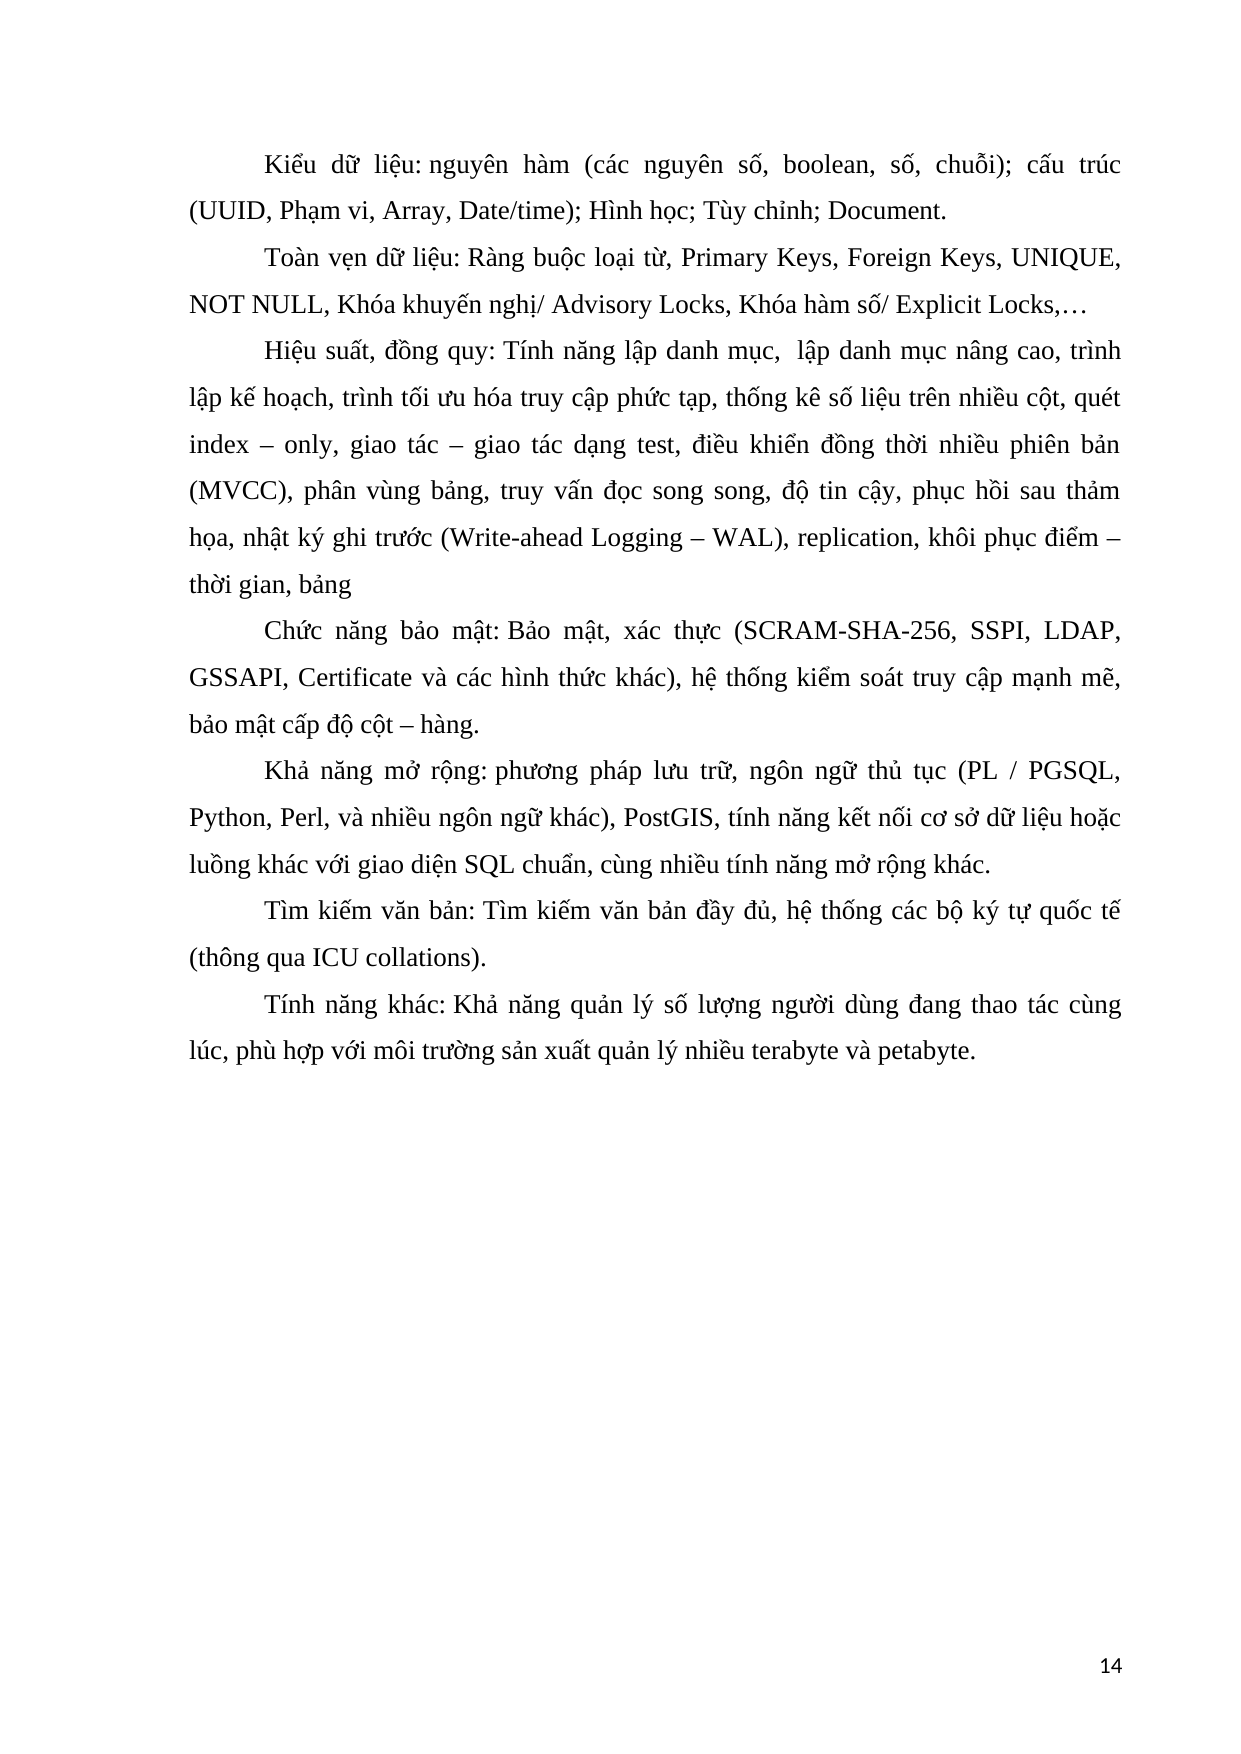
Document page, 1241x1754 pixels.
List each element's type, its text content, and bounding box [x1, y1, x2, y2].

text Tính năng khác: Khả năng quản lý số lượng người dùng đang thao tác cùng lúc, phù hợp với môi trường sản xuất quản lý nhiều terabyte và petabyte. [189, 988, 1122, 1066]
text Kiểu dữ liệu: nguyên hàm (các nguyên số, boolean, số, chuỗi); cấu trúc (UUID, Phạm vi, Array, Date/time); Hình học; Tùy chỉnh; Document. [189, 148, 1122, 226]
text Tìm kiếm văn bản: Tìm kiếm văn bản đầy đủ, hệ thống các bộ ký tự quốc tế (thông qua ICU collations). [189, 894, 1122, 972]
text Hiệu suất, đồng quy: Tính năng lập danh mục, lập danh mục nâng cao, trình lập kế hoạch, trình tối ưu hóa truy cập phức tạp, thống kê số liệu trên nhiều cột, quét index – only, giao tác – giao tác dạng test, điều khiển đồng thời nhiều phiên bản (MVCC), phân vùng bảng, truy vấn đọc song song, độ tin cậy, phục hồi sau thảm họa, nhật ký ghi trước (Write-ahead Logging – WAL), replication, khôi phục điểm – thời gian, bảng [189, 334, 1122, 599]
text Khả năng mở rộng: phương pháp lưu trữ, ngôn ngữ thủ tục (PL / PGSQL, Python, Perl, và nhiều ngôn ngữ khác), PostGIS, tính năng kết nối cơ sở dữ liệu hoặc luồng khác với giao diện SQL chuẩn, cùng nhiều tính năng mở rộng khác. [189, 754, 1122, 879]
text Chức năng bảo mật: Bảo mật, xác thực (SCRAM-SHA-256, SSPI, LDAP, GSSAPI, Certificate và các hình thức khác), hệ thống kiểm soát truy cập mạnh mẽ, bảo mật cấp độ cột – hàng. [189, 614, 1122, 739]
text Toàn vẹn dữ liệu: Ràng buộc loại từ, Primary Keys, Foreign Keys, UNIQUE, NOT NULL, Khóa khuyến nghị/ Advisory Locks, Khóa hàm số/ Explicit Locks,… [189, 241, 1122, 319]
